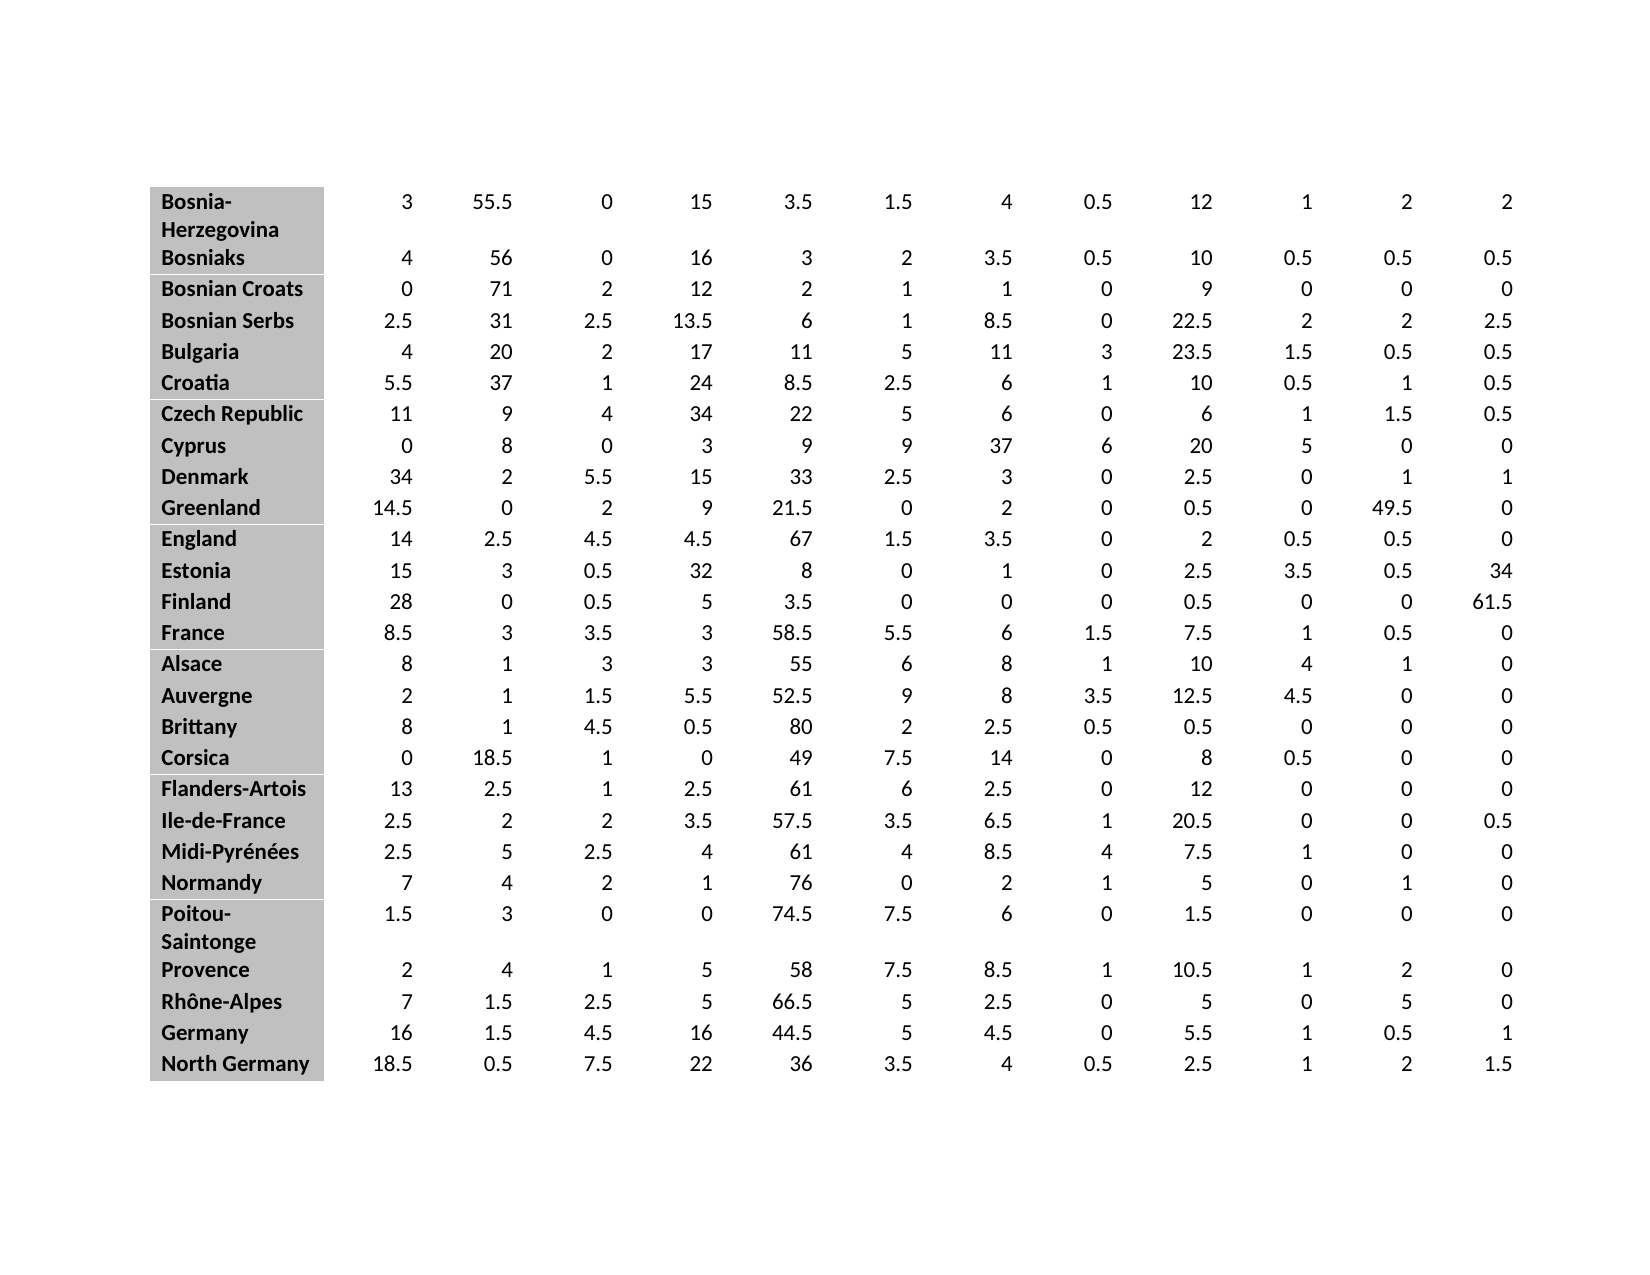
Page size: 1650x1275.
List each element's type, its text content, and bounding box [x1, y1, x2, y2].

table_cell Brittany [150, 712, 324, 743]
table_cell 0 [1324, 681, 1424, 712]
table_cell 7.5 [524, 1049, 624, 1081]
table_cell 0 [1024, 743, 1124, 774]
table_cell 5 [624, 987, 724, 1018]
table_cell 1 [1424, 462, 1524, 493]
table_cell 2.5 [324, 306, 424, 337]
table_cell Auvergne [150, 681, 324, 712]
table_cell 3 [624, 431, 724, 462]
table_cell 24 [624, 368, 724, 399]
table_cell 0 [824, 868, 924, 899]
table_cell England [150, 525, 324, 556]
table_cell Provence [150, 956, 324, 987]
table_cell 1 [524, 368, 624, 399]
table_cell 22 [624, 1049, 724, 1081]
table_cell 4 [624, 837, 724, 868]
table_cell 0 [324, 431, 424, 462]
table_cell 0 [524, 187, 624, 243]
table_cell 5 [624, 956, 724, 987]
table_cell Flanders-Artois [150, 775, 324, 806]
table_cell 6 [924, 368, 1024, 399]
table_cell 4 [924, 187, 1024, 243]
table_cell 2.5 [1424, 306, 1524, 337]
table_cell 0 [1024, 987, 1124, 1018]
table_cell 3.5 [1024, 681, 1124, 712]
table_cell 44.5 [724, 1018, 824, 1049]
table_cell 1.5 [1024, 618, 1124, 649]
table_cell 8.5 [724, 368, 824, 399]
table_cell 7.5 [1124, 837, 1224, 868]
table_cell 1.5 [324, 900, 424, 956]
table_cell 0 [1024, 306, 1124, 337]
table_cell 2 [1124, 525, 1224, 556]
table_cell 8 [924, 681, 1024, 712]
table_cell 2 [1424, 187, 1524, 243]
table_cell 2 [924, 493, 1024, 524]
table_cell 2 [1324, 1049, 1424, 1081]
table_cell 9 [1124, 275, 1224, 306]
table_cell 22.5 [1124, 306, 1224, 337]
table_cell 20 [424, 337, 524, 368]
table_cell 12.5 [1124, 681, 1224, 712]
table_cell 61 [724, 837, 824, 868]
table_cell 0 [524, 900, 624, 956]
table_cell 2.5 [1124, 462, 1224, 493]
table_cell 2 [524, 868, 624, 899]
table_cell 7.5 [1124, 618, 1224, 649]
table_cell 5 [1124, 987, 1224, 1018]
table_cell 3.5 [724, 587, 824, 618]
table_cell 2 [324, 956, 424, 987]
table_cell 11 [324, 400, 424, 431]
table_cell 0 [1224, 806, 1324, 837]
table_cell 0.5 [524, 556, 624, 587]
table_cell 0 [1224, 987, 1324, 1018]
table_cell 2.5 [824, 368, 924, 399]
table_cell 2 [324, 681, 424, 712]
table_cell 9 [624, 493, 724, 524]
table_cell 0.5 [1324, 525, 1424, 556]
table_cell 2.5 [424, 775, 524, 806]
table_cell 2 [1324, 956, 1424, 987]
table_cell 14.5 [324, 493, 424, 524]
table_cell 61.5 [1424, 587, 1524, 618]
table_cell Bosniaks [150, 243, 324, 274]
table_cell 1 [1324, 462, 1424, 493]
table_cell 0 [1024, 587, 1124, 618]
table_cell 0 [1424, 525, 1524, 556]
table_cell 20 [1124, 431, 1224, 462]
table_cell 14 [324, 525, 424, 556]
table_cell 4.5 [624, 525, 724, 556]
table_cell 2.5 [524, 837, 624, 868]
table_cell 10 [1124, 650, 1224, 681]
table_cell 49.5 [1324, 493, 1424, 524]
table_cell 1.5 [824, 525, 924, 556]
table_cell 6 [1024, 431, 1124, 462]
table_cell 0.5 [1024, 187, 1124, 243]
table_cell 5.5 [624, 681, 724, 712]
table_cell Bosnian Croats [150, 275, 324, 306]
table_cell 8 [1124, 743, 1224, 774]
table_cell 1 [1224, 837, 1324, 868]
table_cell 0 [324, 275, 424, 306]
table_cell 1 [424, 681, 524, 712]
table_cell 3 [424, 618, 524, 649]
table_cell 1 [1024, 806, 1124, 837]
table_cell 23.5 [1124, 337, 1224, 368]
table_cell 2.5 [924, 775, 1024, 806]
table_cell 0 [1024, 400, 1124, 431]
table_cell 12 [1124, 775, 1224, 806]
table_cell 2.5 [624, 775, 724, 806]
table_cell 5.5 [824, 618, 924, 649]
table_cell 9 [824, 431, 924, 462]
table_cell 3 [324, 187, 424, 243]
table_cell 11 [924, 337, 1024, 368]
table_cell 2 [424, 462, 524, 493]
table_cell 0 [1224, 587, 1324, 618]
table_cell 0 [1324, 743, 1424, 774]
table_cell 0 [824, 556, 924, 587]
table_cell 33 [724, 462, 824, 493]
table_cell 3.5 [824, 1049, 924, 1081]
table_cell 58 [724, 956, 824, 987]
table_cell Bulgaria [150, 337, 324, 368]
table_cell 0.5 [424, 1049, 524, 1081]
table_cell 0.5 [1324, 243, 1424, 274]
table_cell 4.5 [524, 712, 624, 743]
table_cell 8 [724, 556, 824, 587]
table_cell Czech Republic [150, 400, 324, 431]
table_cell 37 [924, 431, 1024, 462]
table_cell 0 [1424, 431, 1524, 462]
table_cell 10 [1124, 368, 1224, 399]
table_cell 0 [1224, 868, 1324, 899]
table_cell 0.5 [1324, 1018, 1424, 1049]
table_cell 8.5 [924, 306, 1024, 337]
table_cell 2 [1324, 306, 1424, 337]
table_cell 6 [824, 775, 924, 806]
table_cell 1 [1224, 1049, 1324, 1081]
table_cell 66.5 [724, 987, 824, 1018]
table_cell 3 [624, 650, 724, 681]
table_cell 1 [1324, 368, 1424, 399]
table_cell 31 [424, 306, 524, 337]
table_cell 1 [1224, 618, 1324, 649]
table_cell 8 [924, 650, 1024, 681]
table_cell 0 [1024, 525, 1124, 556]
table_cell 2.5 [324, 806, 424, 837]
table_cell Poitou-Saintonge [150, 900, 324, 956]
table_cell 4.5 [1224, 681, 1324, 712]
table_cell 13.5 [624, 306, 724, 337]
table_cell 0.5 [1124, 587, 1224, 618]
table_cell 0 [1224, 900, 1324, 956]
table_cell 1 [424, 650, 524, 681]
table_cell 2 [1324, 187, 1424, 243]
table_cell 0.5 [1124, 493, 1224, 524]
table_cell 1 [524, 743, 624, 774]
table_cell 6 [1124, 400, 1224, 431]
table_cell 5 [1224, 431, 1324, 462]
table_cell 0.5 [1324, 618, 1424, 649]
table_cell 1.5 [524, 681, 624, 712]
table_cell 6.5 [924, 806, 1024, 837]
table_cell 5 [624, 587, 724, 618]
table_cell 32 [624, 556, 724, 587]
table_cell 0 [1324, 431, 1424, 462]
table_cell Ile-de-France [150, 806, 324, 837]
table_cell 1 [924, 275, 1024, 306]
table_cell 37 [424, 368, 524, 399]
table_cell Finland [150, 587, 324, 618]
table_cell 0 [524, 243, 624, 274]
table_cell 1 [924, 556, 1024, 587]
table_cell 2 [524, 806, 624, 837]
table_cell 10 [1124, 243, 1224, 274]
table_cell 5 [424, 837, 524, 868]
table_cell 1.5 [1324, 400, 1424, 431]
table_cell 0 [1024, 1018, 1124, 1049]
table_cell 16 [624, 1018, 724, 1049]
table_cell 0 [1424, 681, 1524, 712]
table_cell 14 [924, 743, 1024, 774]
table_cell 13 [324, 775, 424, 806]
table_cell 4.5 [924, 1018, 1024, 1049]
table_cell 9 [824, 681, 924, 712]
table_cell 0 [424, 587, 524, 618]
table_cell 1.5 [424, 987, 524, 1018]
table_cell 34 [624, 400, 724, 431]
table_cell 0 [1424, 900, 1524, 956]
table_cell 1 [1424, 1018, 1524, 1049]
table_cell 0 [824, 587, 924, 618]
table_cell 3 [1024, 337, 1124, 368]
table_cell 12 [1124, 187, 1224, 243]
table_cell 0 [1424, 775, 1524, 806]
table_cell Corsica [150, 743, 324, 774]
table_cell 3 [524, 650, 624, 681]
table_cell 5 [824, 337, 924, 368]
table_cell 4 [924, 1049, 1024, 1081]
table_cell 5 [824, 987, 924, 1018]
table_cell 0.5 [1424, 806, 1524, 837]
table_cell 0 [1424, 493, 1524, 524]
table_cell 16 [624, 243, 724, 274]
table_cell Normandy [150, 868, 324, 899]
table_cell 2 [424, 806, 524, 837]
table_cell 71 [424, 275, 524, 306]
table_cell Cyprus [150, 431, 324, 462]
table_cell 1 [1024, 868, 1124, 899]
table_cell 4 [1024, 837, 1124, 868]
table_cell 2.5 [1124, 1049, 1224, 1081]
table_cell 3.5 [724, 187, 824, 243]
table_cell 2.5 [924, 987, 1024, 1018]
table_cell 18.5 [424, 743, 524, 774]
table_cell 56 [424, 243, 524, 274]
table_cell 1 [1224, 400, 1324, 431]
table_cell 4 [324, 243, 424, 274]
table_cell 1.5 [1424, 1049, 1524, 1081]
table_cell 57.5 [724, 806, 824, 837]
table_cell 2 [724, 275, 824, 306]
table_cell 0 [1424, 837, 1524, 868]
table_cell 1 [624, 868, 724, 899]
table_cell 17 [624, 337, 724, 368]
table_cell 0.5 [1024, 712, 1124, 743]
table_cell 0.5 [1024, 243, 1124, 274]
table_cell Alsace [150, 650, 324, 681]
table_cell 15 [624, 187, 724, 243]
table_cell 15 [324, 556, 424, 587]
table_cell 5 [1324, 987, 1424, 1018]
table_cell 2 [524, 493, 624, 524]
table_cell 49 [724, 743, 824, 774]
table_cell 55.5 [424, 187, 524, 243]
table_cell 7.5 [824, 743, 924, 774]
table_cell 2.5 [924, 712, 1024, 743]
table_cell 1 [824, 306, 924, 337]
table_cell 2.5 [324, 837, 424, 868]
table_cell 5 [1124, 868, 1224, 899]
table_cell Rhône-Alpes [150, 987, 324, 1018]
table_cell 0 [1224, 712, 1324, 743]
table_cell 7.5 [824, 956, 924, 987]
table_cell 6 [824, 650, 924, 681]
table_cell 8 [324, 650, 424, 681]
table_cell 0 [1424, 712, 1524, 743]
table_cell 0 [1224, 775, 1324, 806]
table_cell 1 [1024, 368, 1124, 399]
table_cell 0.5 [1424, 400, 1524, 431]
table_cell 2 [824, 243, 924, 274]
table_cell 0 [624, 900, 724, 956]
table_cell 0.5 [1424, 337, 1524, 368]
table_cell 8 [424, 431, 524, 462]
table_cell 0.5 [1224, 368, 1324, 399]
table_cell 2 [1224, 306, 1324, 337]
table_cell 3.5 [524, 618, 624, 649]
table_cell 0 [1324, 712, 1424, 743]
table_cell 0 [1024, 900, 1124, 956]
table_cell 0 [1424, 275, 1524, 306]
table_cell 5 [824, 1018, 924, 1049]
table_cell 3.5 [824, 806, 924, 837]
table_cell 0.5 [1024, 1049, 1124, 1081]
table_cell 4 [324, 337, 424, 368]
table_cell 0 [624, 743, 724, 774]
table_cell 0.5 [1424, 368, 1524, 399]
table_cell 0 [1024, 462, 1124, 493]
table_cell 0 [1424, 956, 1524, 987]
table_cell 3 [424, 556, 524, 587]
table_cell 7 [324, 987, 424, 1018]
table_cell 0 [424, 493, 524, 524]
table_cell 1 [524, 775, 624, 806]
table_cell 8.5 [924, 837, 1024, 868]
table_cell 0 [1324, 775, 1424, 806]
table_cell 34 [1424, 556, 1524, 587]
table_cell France [150, 618, 324, 649]
table_cell 2.5 [524, 987, 624, 1018]
table_cell 6 [924, 400, 1024, 431]
table_cell 6 [924, 618, 1024, 649]
table_cell 0 [824, 493, 924, 524]
table_cell 20.5 [1124, 806, 1224, 837]
table_cell 0 [1224, 493, 1324, 524]
table_cell 0 [1424, 743, 1524, 774]
table_cell 1 [524, 956, 624, 987]
table_cell 4.5 [524, 525, 624, 556]
table_cell 0 [524, 431, 624, 462]
table_cell 4 [424, 956, 524, 987]
table_cell 2.5 [424, 525, 524, 556]
table_cell 1 [1024, 650, 1124, 681]
table_cell 1.5 [1124, 900, 1224, 956]
table_cell 0 [1024, 556, 1124, 587]
table_cell 0.5 [1224, 743, 1324, 774]
table_cell 1.5 [424, 1018, 524, 1049]
table_cell 6 [924, 900, 1024, 956]
table_cell 76 [724, 868, 824, 899]
table_cell 5 [824, 400, 924, 431]
table_cell 0 [1324, 275, 1424, 306]
table_cell 4 [1224, 650, 1324, 681]
table_cell Midi-Pyrénées [150, 837, 324, 868]
table_cell 0.5 [1324, 337, 1424, 368]
table_cell 9 [424, 400, 524, 431]
table_cell Denmark [150, 462, 324, 493]
table_cell 4 [824, 837, 924, 868]
table_cell 3.5 [1224, 556, 1324, 587]
table_cell 11 [724, 337, 824, 368]
table_cell 28 [324, 587, 424, 618]
table_cell 4 [524, 400, 624, 431]
table_cell 18.5 [324, 1049, 424, 1081]
table_cell 58.5 [724, 618, 824, 649]
table_cell 52.5 [724, 681, 824, 712]
table_cell 8.5 [324, 618, 424, 649]
table_cell 21.5 [724, 493, 824, 524]
table_cell 0.5 [624, 712, 724, 743]
table_cell 0 [1324, 900, 1424, 956]
table_cell 0 [1424, 868, 1524, 899]
table_cell 8.5 [924, 956, 1024, 987]
table_cell 1 [1224, 956, 1324, 987]
table_cell 0 [1424, 650, 1524, 681]
table_cell 34 [324, 462, 424, 493]
table_cell 1.5 [1224, 337, 1324, 368]
table_cell 3.5 [924, 525, 1024, 556]
table_cell 1 [1324, 650, 1424, 681]
table_cell 10.5 [1124, 956, 1224, 987]
table_cell 1 [824, 275, 924, 306]
table_cell 0 [1224, 462, 1324, 493]
table_cell 0 [1024, 275, 1124, 306]
table_cell 22 [724, 400, 824, 431]
table_cell Bosnian Serbs [150, 306, 324, 337]
table_cell 1 [1324, 868, 1424, 899]
table_cell 0 [1024, 493, 1124, 524]
table_cell 9 [724, 431, 824, 462]
table_cell 1 [1224, 1018, 1324, 1049]
table_cell 8 [324, 712, 424, 743]
table_cell 1 [424, 712, 524, 743]
table_cell 74.5 [724, 900, 824, 956]
table_cell 3 [624, 618, 724, 649]
table_cell 0 [1324, 587, 1424, 618]
table_cell 0 [1424, 618, 1524, 649]
table_cell 0 [924, 587, 1024, 618]
table_cell 36 [724, 1049, 824, 1081]
table_cell 12 [624, 275, 724, 306]
table_cell 3 [424, 900, 524, 956]
table_cell 1 [1224, 187, 1324, 243]
table_cell 0 [1324, 806, 1424, 837]
table_cell 1.5 [824, 187, 924, 243]
table_cell 55 [724, 650, 824, 681]
table_cell 0.5 [1424, 243, 1524, 274]
table_cell 0.5 [524, 587, 624, 618]
table_cell 67 [724, 525, 824, 556]
table_cell Greenland [150, 493, 324, 524]
table_cell 1 [1024, 956, 1124, 987]
table_cell 0.5 [1124, 712, 1224, 743]
table_cell 5.5 [324, 368, 424, 399]
table_cell 16 [324, 1018, 424, 1049]
table_cell 2 [524, 337, 624, 368]
table_cell 2.5 [524, 306, 624, 337]
table_cell 5.5 [524, 462, 624, 493]
table_cell 2 [524, 275, 624, 306]
table_cell 0 [1024, 775, 1124, 806]
table_cell 2.5 [1124, 556, 1224, 587]
table_cell Bosnia-Herzegovina [150, 187, 324, 243]
table_cell 0.5 [1224, 243, 1324, 274]
table_cell Estonia [150, 556, 324, 587]
table_cell 15 [624, 462, 724, 493]
table_cell 7 [324, 868, 424, 899]
table_cell 7.5 [824, 900, 924, 956]
table_cell 0.5 [1324, 556, 1424, 587]
table_cell 4 [424, 868, 524, 899]
table_cell 4.5 [524, 1018, 624, 1049]
table_cell 0 [1224, 275, 1324, 306]
table_cell Germany [150, 1018, 324, 1049]
table_cell Croatia [150, 368, 324, 399]
table_cell 3 [724, 243, 824, 274]
table_cell 3.5 [924, 243, 1024, 274]
table_cell North Germany [150, 1049, 324, 1081]
table_cell 0 [1324, 837, 1424, 868]
table_cell 2 [824, 712, 924, 743]
table_cell 6 [724, 306, 824, 337]
table_cell 61 [724, 775, 824, 806]
table_cell 0 [324, 743, 424, 774]
table_cell 5.5 [1124, 1018, 1224, 1049]
table_cell 0 [1424, 987, 1524, 1018]
table_cell 3.5 [624, 806, 724, 837]
table_cell 3 [924, 462, 1024, 493]
table_cell 2 [924, 868, 1024, 899]
table_cell 80 [724, 712, 824, 743]
table_cell 2.5 [824, 462, 924, 493]
table_cell 0.5 [1224, 525, 1324, 556]
